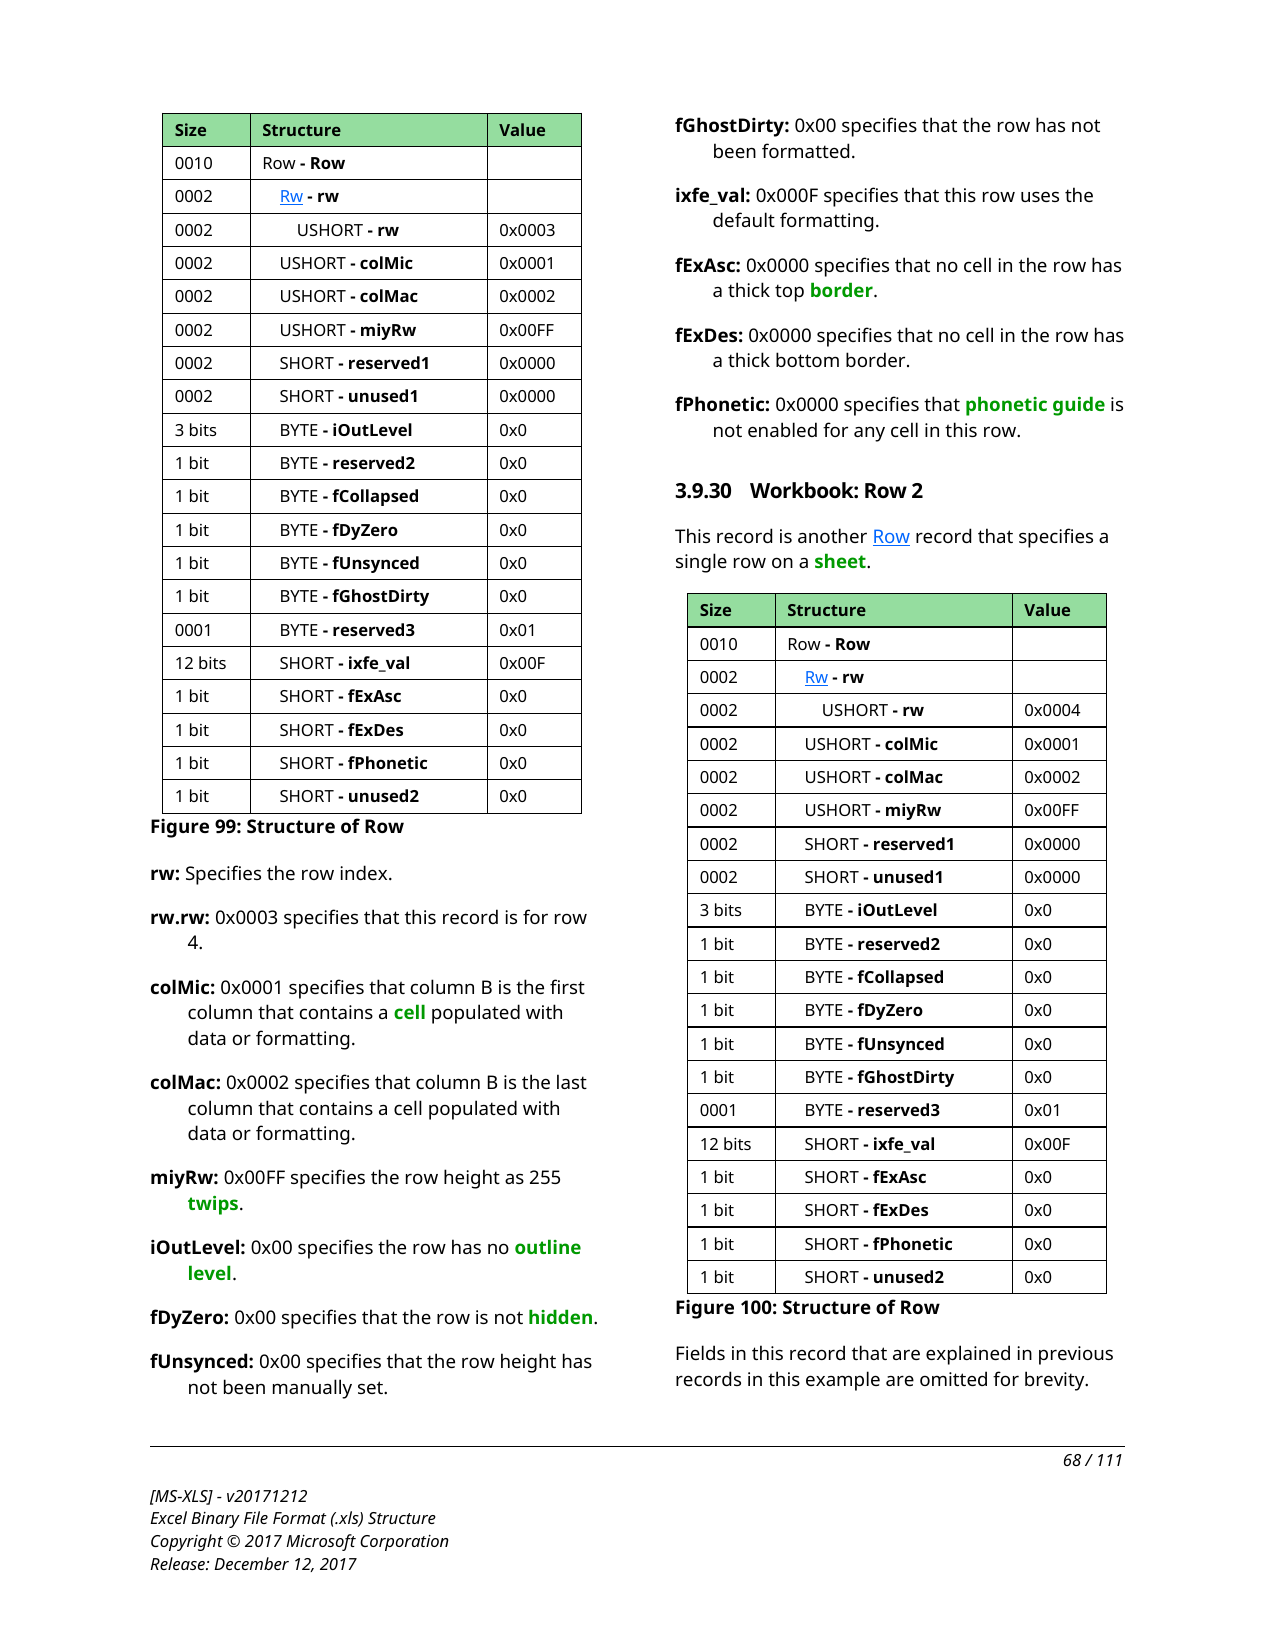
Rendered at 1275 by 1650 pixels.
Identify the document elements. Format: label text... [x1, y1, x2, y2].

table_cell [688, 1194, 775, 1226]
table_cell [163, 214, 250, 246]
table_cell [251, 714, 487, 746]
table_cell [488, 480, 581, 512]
text colMac: 0x0002 specifies that column B is the last column that contains a cell populated with data or formatting. [150, 1069, 600, 1146]
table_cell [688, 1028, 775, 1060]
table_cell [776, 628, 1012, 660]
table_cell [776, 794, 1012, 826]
text fDyZero: 0x00 specifies that the row is not hidden. [150, 1304, 600, 1330]
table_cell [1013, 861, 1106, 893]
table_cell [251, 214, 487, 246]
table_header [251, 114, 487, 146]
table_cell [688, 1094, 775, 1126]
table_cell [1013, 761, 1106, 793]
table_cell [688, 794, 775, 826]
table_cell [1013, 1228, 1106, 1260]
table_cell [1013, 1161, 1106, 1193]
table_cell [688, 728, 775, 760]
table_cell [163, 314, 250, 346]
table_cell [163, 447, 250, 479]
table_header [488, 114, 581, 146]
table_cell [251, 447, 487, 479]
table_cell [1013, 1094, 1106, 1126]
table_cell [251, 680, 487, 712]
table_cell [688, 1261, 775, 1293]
text fPhonetic: 0x0000 specifies that phonetic guide is not enabled for any cell in this row. [675, 392, 1125, 443]
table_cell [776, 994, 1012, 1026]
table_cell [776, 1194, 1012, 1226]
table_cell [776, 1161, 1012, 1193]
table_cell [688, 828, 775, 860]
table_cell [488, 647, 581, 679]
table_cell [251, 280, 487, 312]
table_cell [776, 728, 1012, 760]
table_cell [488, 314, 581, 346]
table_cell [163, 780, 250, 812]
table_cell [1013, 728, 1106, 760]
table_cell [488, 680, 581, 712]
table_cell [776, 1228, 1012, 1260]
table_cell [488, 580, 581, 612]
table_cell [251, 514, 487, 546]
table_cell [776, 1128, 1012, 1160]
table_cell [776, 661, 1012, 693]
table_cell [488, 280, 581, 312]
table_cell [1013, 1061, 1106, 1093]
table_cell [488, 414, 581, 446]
text iOutLevel: 0x00 specifies the row has no outline level. [150, 1234, 600, 1285]
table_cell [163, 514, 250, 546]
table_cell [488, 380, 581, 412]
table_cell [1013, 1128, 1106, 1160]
text fExAsc: 0x0000 specifies that no cell in the row has a thick top border. [675, 252, 1125, 303]
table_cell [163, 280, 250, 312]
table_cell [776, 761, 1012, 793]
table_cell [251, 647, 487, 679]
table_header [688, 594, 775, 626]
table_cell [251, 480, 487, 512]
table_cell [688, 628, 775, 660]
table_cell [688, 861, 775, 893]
text fExDes: 0x0000 specifies that no cell in the row has a thick bottom border. [675, 322, 1125, 373]
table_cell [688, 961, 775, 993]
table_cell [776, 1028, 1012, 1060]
text colMic: 0x0001 specifies that column B is the first column that contains a cell populated with data or formatting. [150, 974, 600, 1051]
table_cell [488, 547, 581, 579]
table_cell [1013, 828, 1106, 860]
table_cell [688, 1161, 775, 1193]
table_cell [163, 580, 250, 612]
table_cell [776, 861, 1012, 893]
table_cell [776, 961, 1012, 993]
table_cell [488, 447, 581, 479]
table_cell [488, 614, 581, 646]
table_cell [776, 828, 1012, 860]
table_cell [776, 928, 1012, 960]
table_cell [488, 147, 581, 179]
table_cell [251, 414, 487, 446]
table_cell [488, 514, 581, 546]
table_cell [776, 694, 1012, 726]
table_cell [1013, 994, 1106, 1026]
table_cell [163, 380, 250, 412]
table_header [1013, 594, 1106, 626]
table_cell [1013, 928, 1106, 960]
text rw.rw: 0x0003 specifies that this record is for row 4. [150, 904, 600, 955]
text fUnsynced: 0x00 specifies that the row height has not been manually set. [150, 1348, 600, 1399]
text Fields in this record that are explained in previous records in this example are omitted for brevity. [675, 1340, 1125, 1391]
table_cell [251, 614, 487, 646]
text This record is another Row record that specifies a single row on a sheet. [675, 523, 1125, 574]
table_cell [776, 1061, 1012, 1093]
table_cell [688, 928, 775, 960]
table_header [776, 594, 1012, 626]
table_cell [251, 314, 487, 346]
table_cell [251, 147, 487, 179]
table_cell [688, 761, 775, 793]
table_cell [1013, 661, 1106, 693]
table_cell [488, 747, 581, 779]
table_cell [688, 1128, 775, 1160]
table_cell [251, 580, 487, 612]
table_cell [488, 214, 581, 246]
subtitle 3.9.30 Workbook: Row 2 [675, 476, 1125, 504]
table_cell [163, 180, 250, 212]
text fGhostDirty: 0x00 specifies that the row has not been formatted. [675, 112, 1125, 163]
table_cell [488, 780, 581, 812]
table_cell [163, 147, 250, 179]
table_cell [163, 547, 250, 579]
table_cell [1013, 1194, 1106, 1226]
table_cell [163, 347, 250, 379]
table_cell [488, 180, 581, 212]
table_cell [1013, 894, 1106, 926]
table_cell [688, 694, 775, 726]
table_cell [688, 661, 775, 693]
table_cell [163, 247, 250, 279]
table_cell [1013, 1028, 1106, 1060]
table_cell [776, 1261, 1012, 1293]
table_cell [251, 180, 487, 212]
text rw: Specifies the row index. [150, 860, 600, 885]
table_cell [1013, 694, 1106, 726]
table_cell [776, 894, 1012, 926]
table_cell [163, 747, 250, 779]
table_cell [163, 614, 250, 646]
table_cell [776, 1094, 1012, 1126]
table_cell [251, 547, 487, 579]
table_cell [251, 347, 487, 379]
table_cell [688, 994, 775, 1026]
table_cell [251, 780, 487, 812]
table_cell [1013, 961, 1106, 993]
text ixfe_val: 0x000F specifies that this row uses the default formatting. [675, 182, 1125, 233]
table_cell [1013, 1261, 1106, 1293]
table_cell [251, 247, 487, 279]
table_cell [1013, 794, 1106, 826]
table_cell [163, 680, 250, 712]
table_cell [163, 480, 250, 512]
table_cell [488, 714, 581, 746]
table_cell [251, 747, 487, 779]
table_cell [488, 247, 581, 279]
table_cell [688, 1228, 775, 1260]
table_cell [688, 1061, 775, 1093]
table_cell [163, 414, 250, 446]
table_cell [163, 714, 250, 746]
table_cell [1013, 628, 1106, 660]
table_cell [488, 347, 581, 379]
text miyRw: 0x00FF specifies the row height as 255 twips. [150, 1164, 600, 1216]
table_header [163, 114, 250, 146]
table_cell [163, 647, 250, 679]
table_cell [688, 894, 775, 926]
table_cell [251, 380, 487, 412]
